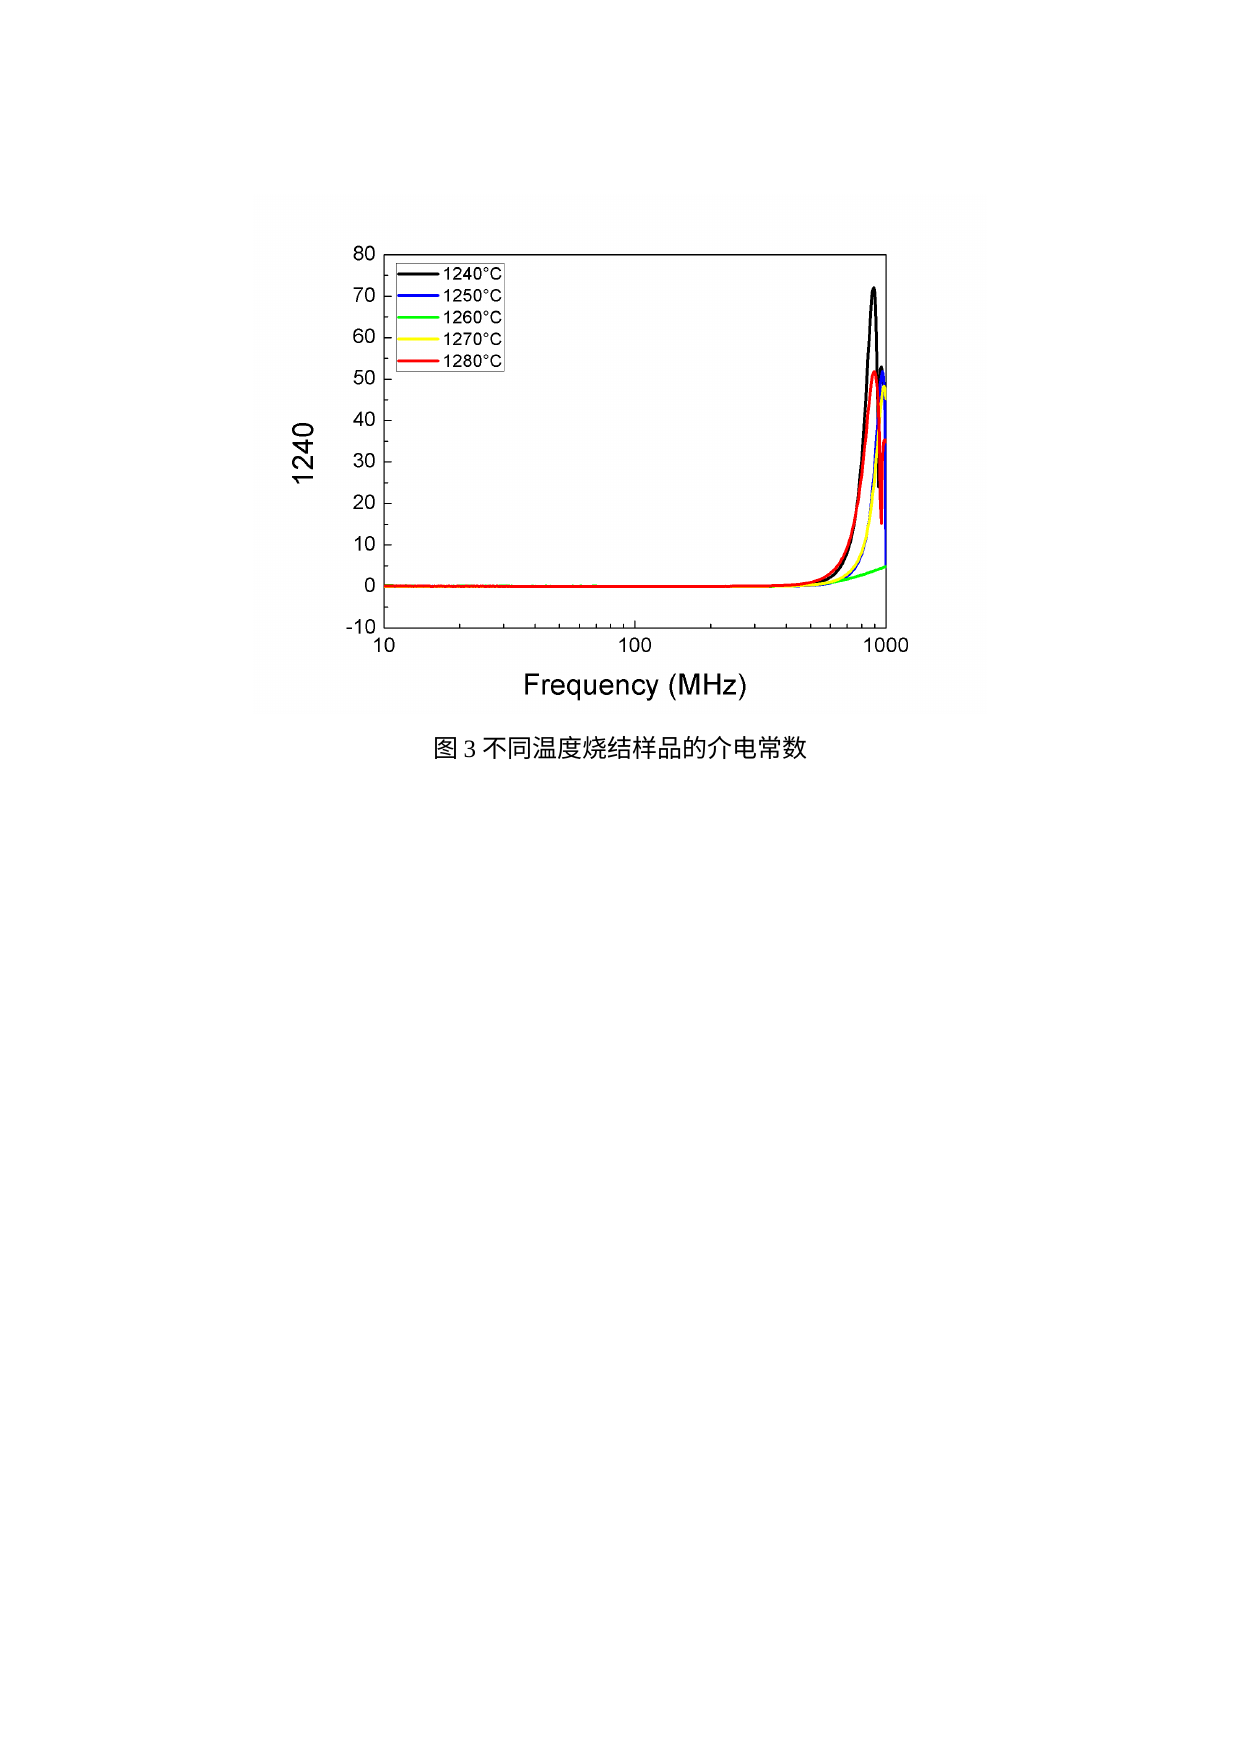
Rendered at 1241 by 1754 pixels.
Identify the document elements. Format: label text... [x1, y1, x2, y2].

picture [252, 194, 988, 714]
